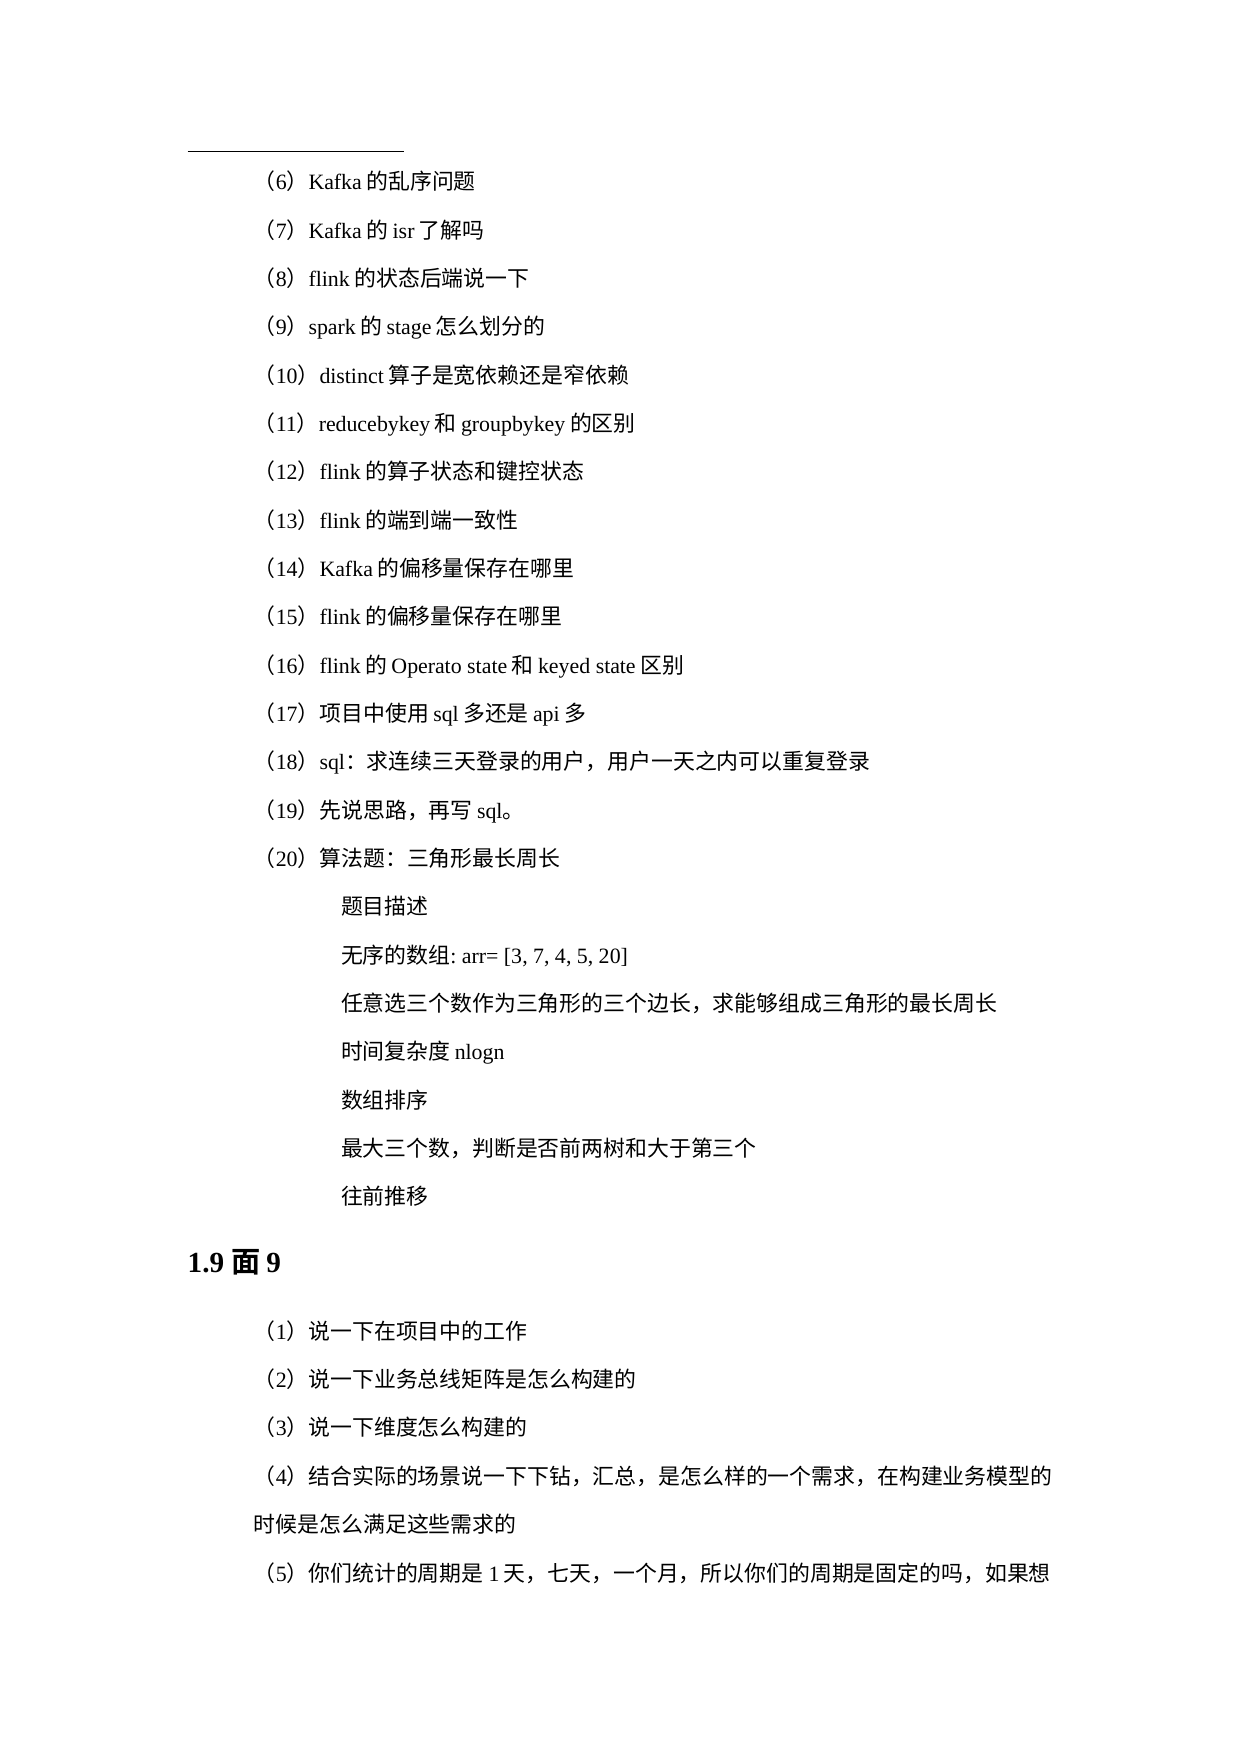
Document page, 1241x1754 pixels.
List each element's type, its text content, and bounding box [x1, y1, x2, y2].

list 往前推移 [254, 1179, 1053, 1211]
list 时间复杂度nlogn [254, 1034, 1053, 1066]
list 结合实际的场景说一下下钻，汇总，是怎么样的一个需求，在构建业务模型的时候是怎么满足这些需求的 [254, 1458, 1053, 1539]
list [254, 1555, 1053, 1588]
list Kafka的偏移量保存在哪里 [254, 551, 1053, 583]
list flink的Operato state和keyed state区别 [254, 647, 1053, 680]
list spark的stage怎么划分的 [254, 309, 1053, 341]
list reducebykey和groupbykey的区别 [254, 406, 1053, 438]
list flink的算子状态和键控状态 [254, 454, 1053, 486]
subtitle 面9 [187, 1227, 1053, 1292]
list 先说思路，再写sql。 [254, 792, 1053, 825]
list 题目描述 [254, 889, 1053, 921]
list 无序的数组: arr= [3, 7, 4, 5, 20] [254, 937, 1053, 970]
list 数组排序 [254, 1082, 1053, 1115]
list 说一下业务总线矩阵是怎么构建的 [254, 1362, 1053, 1394]
list 算法题：三角形最长周长 [254, 841, 1053, 873]
list 说一下在项目中的工作 [254, 1313, 1053, 1346]
list flink的偏移量保存在哪里 [254, 599, 1053, 631]
list 项目中使用sql多还是api多 [254, 696, 1053, 728]
list flink的状态后端说一下 [254, 261, 1053, 293]
list 说一下维度怎么构建的 [254, 1410, 1053, 1442]
list flink的端到端一致性 [254, 502, 1053, 535]
list 最大三个数，判断是否前两树和大于第三个 [254, 1131, 1053, 1163]
list distinct算子是宽依赖还是窄依赖 [254, 357, 1053, 390]
list 任意选三个数作为三角形的三个边长，求能够组成三角形的最长周长 [254, 986, 1053, 1018]
list Kafka的乱序问题 [254, 164, 1053, 196]
list sql：求连续三天登录的用户，用户一天之内可以重复登录 [254, 744, 1053, 776]
list Kafka的isr了解吗 [254, 212, 1053, 245]
